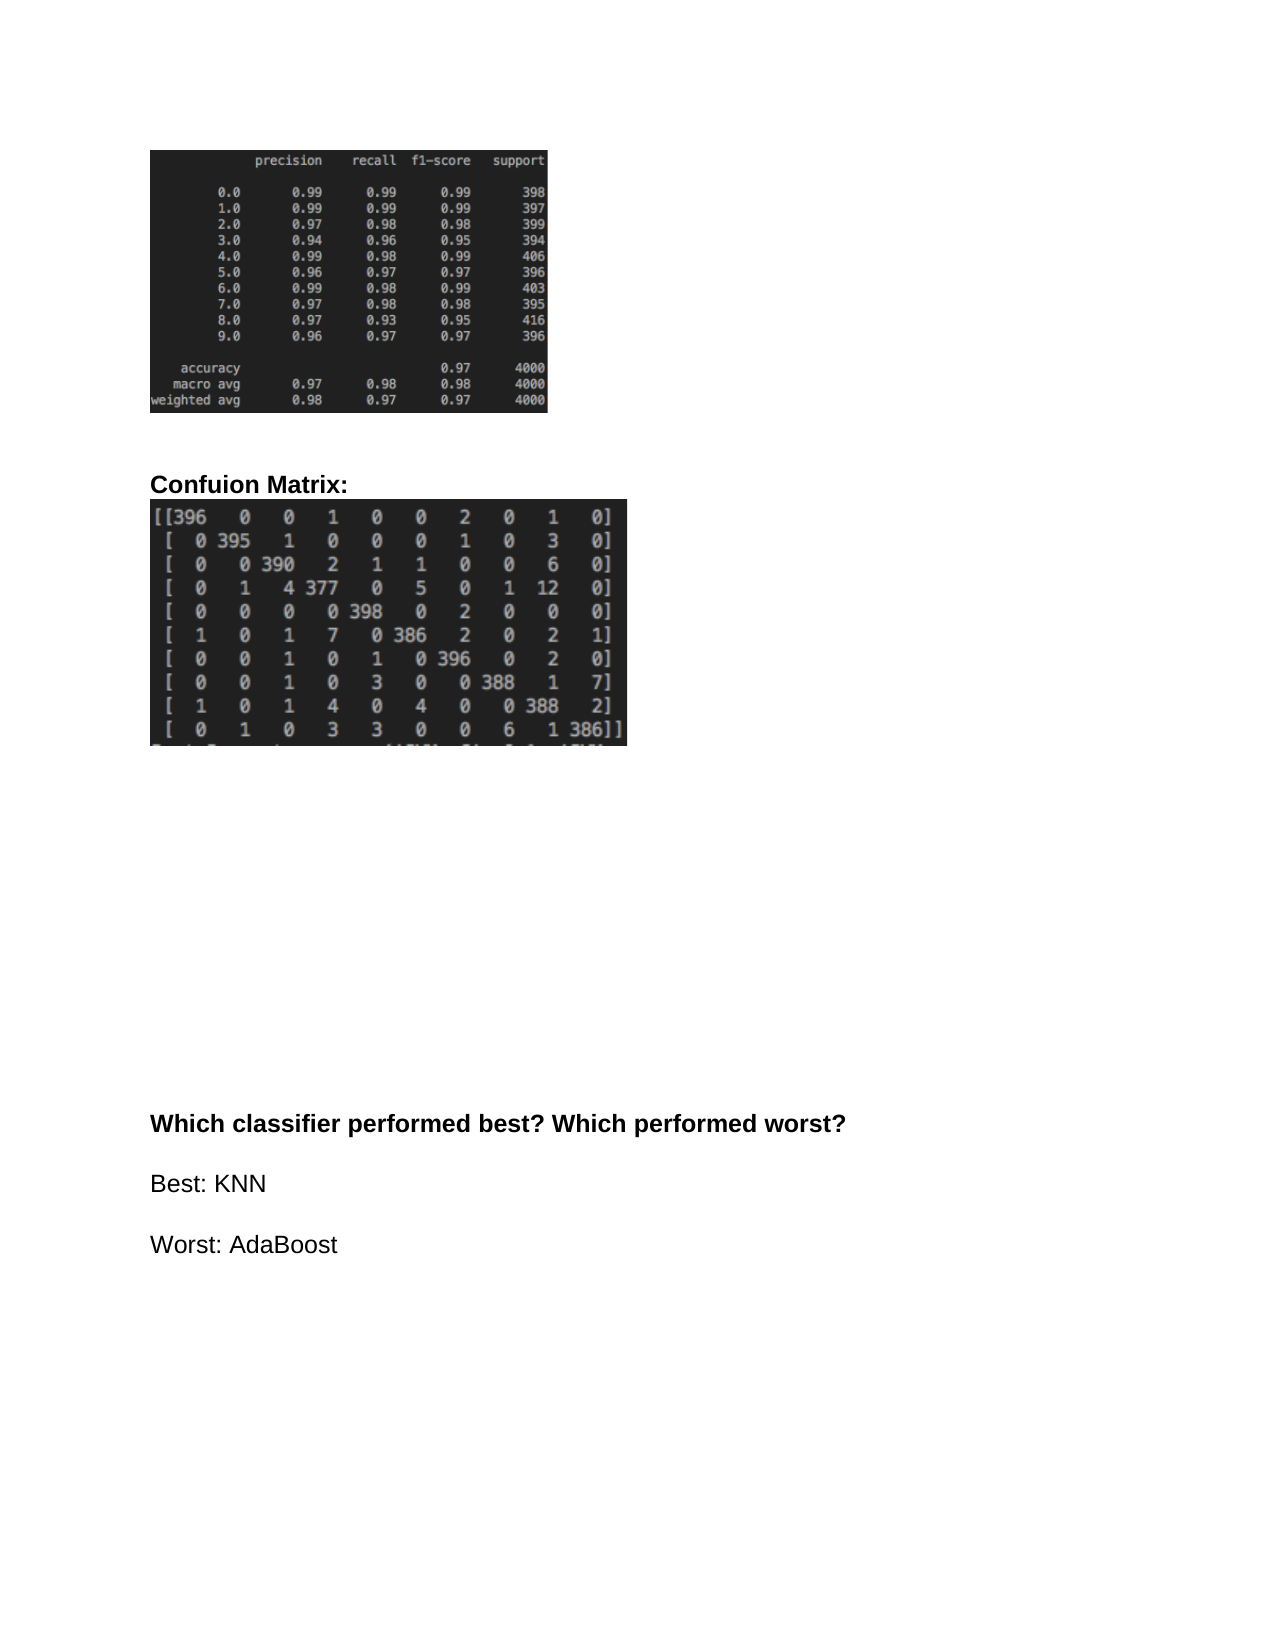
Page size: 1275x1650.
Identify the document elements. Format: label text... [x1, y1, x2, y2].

text Best: KNN [150, 1163, 1125, 1198]
text Confuion Matrix: [150, 470, 1125, 499]
picture [150, 499, 628, 746]
text Which classifier performed best? Which performed worst? [150, 1102, 1125, 1138]
text Worst: AdaBoost [150, 1223, 1125, 1258]
picture [150, 150, 548, 413]
